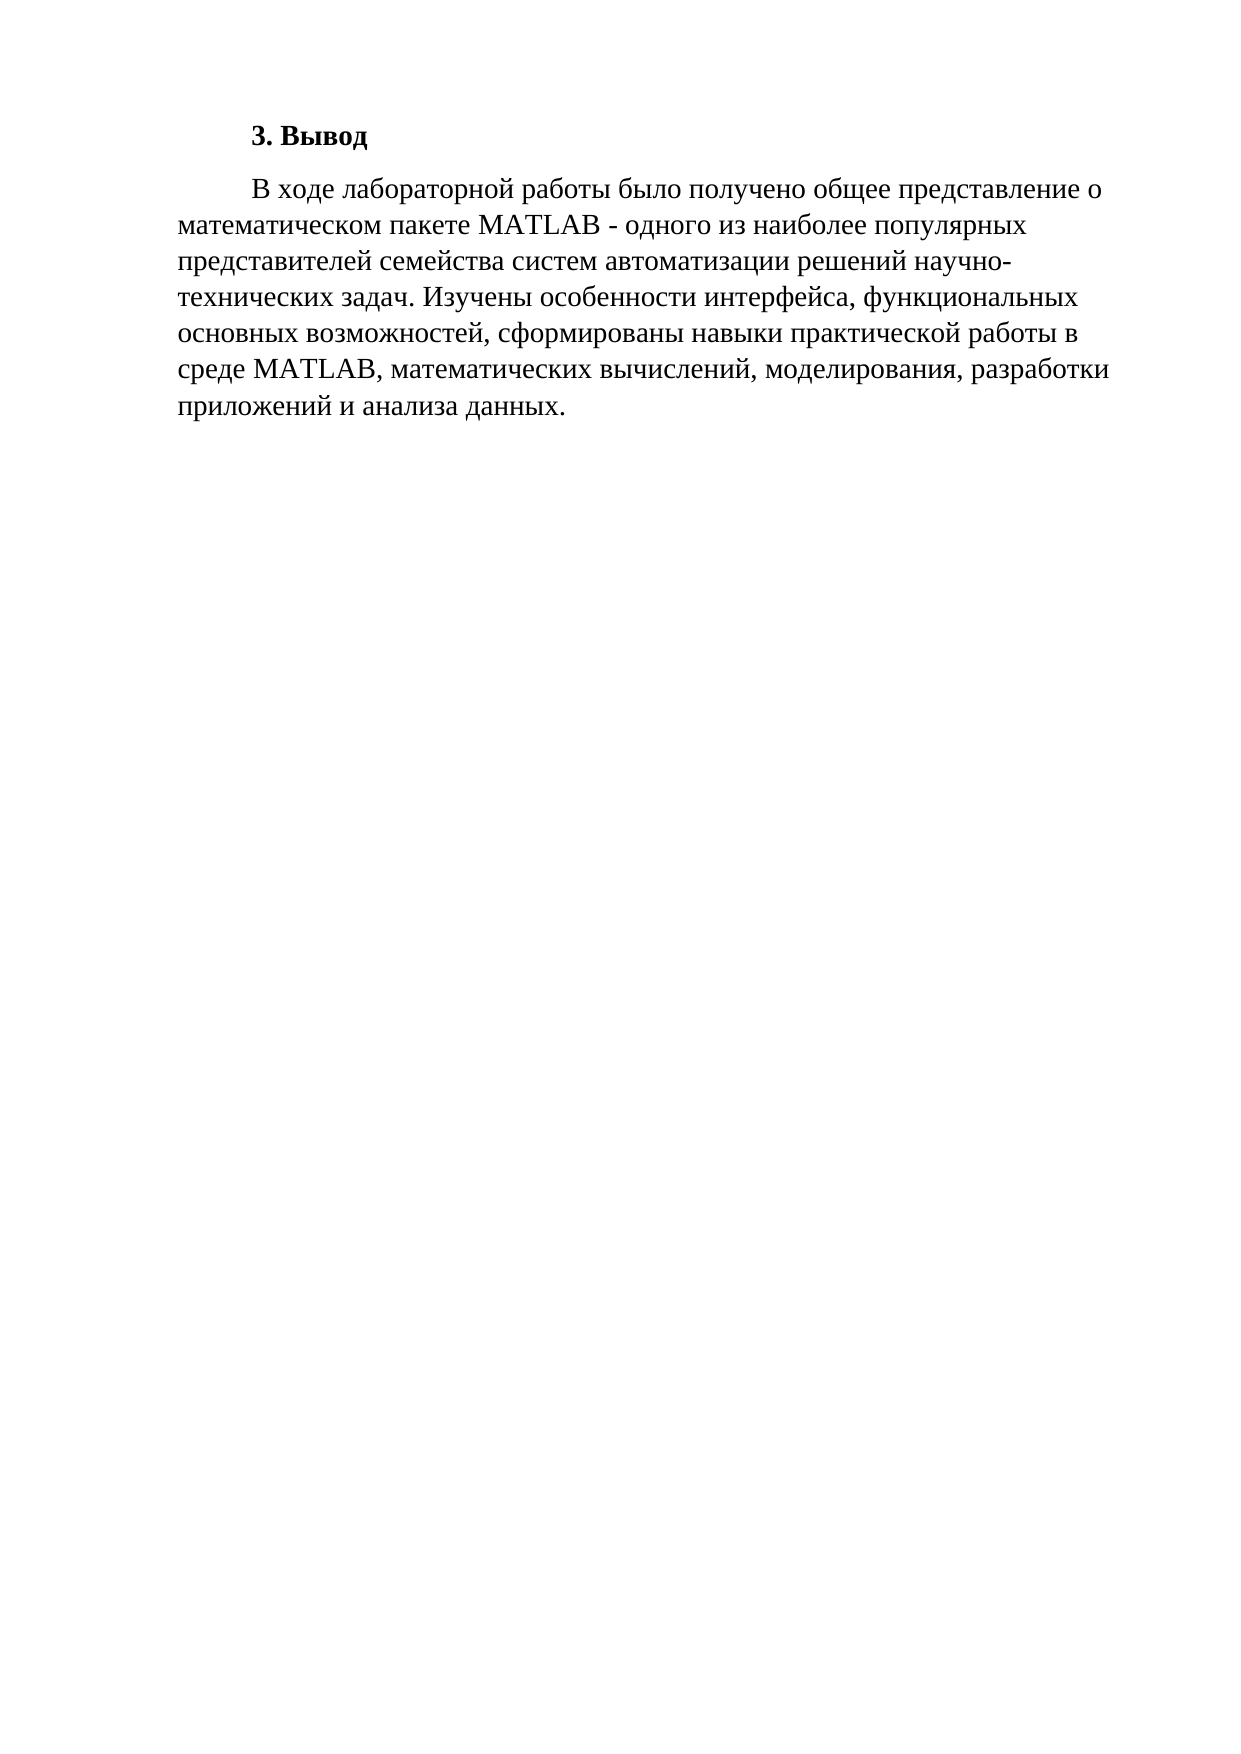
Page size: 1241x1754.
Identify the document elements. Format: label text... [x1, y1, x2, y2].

text 3. Вывод [177, 118, 1152, 152]
text В ходе лабораторной работы было получено общее представление о математическом пакете MATLAB - одного из наиболее популярных представителей семейства систем автоматизации решений научно-технических задач. Изучены особенности интерфейса, функциональных основных возможностей, сформированы навыки практической работы в среде MATLAB, математических вычислений, моделирования, разработки приложений и анализа данных. [177, 171, 1152, 421]
